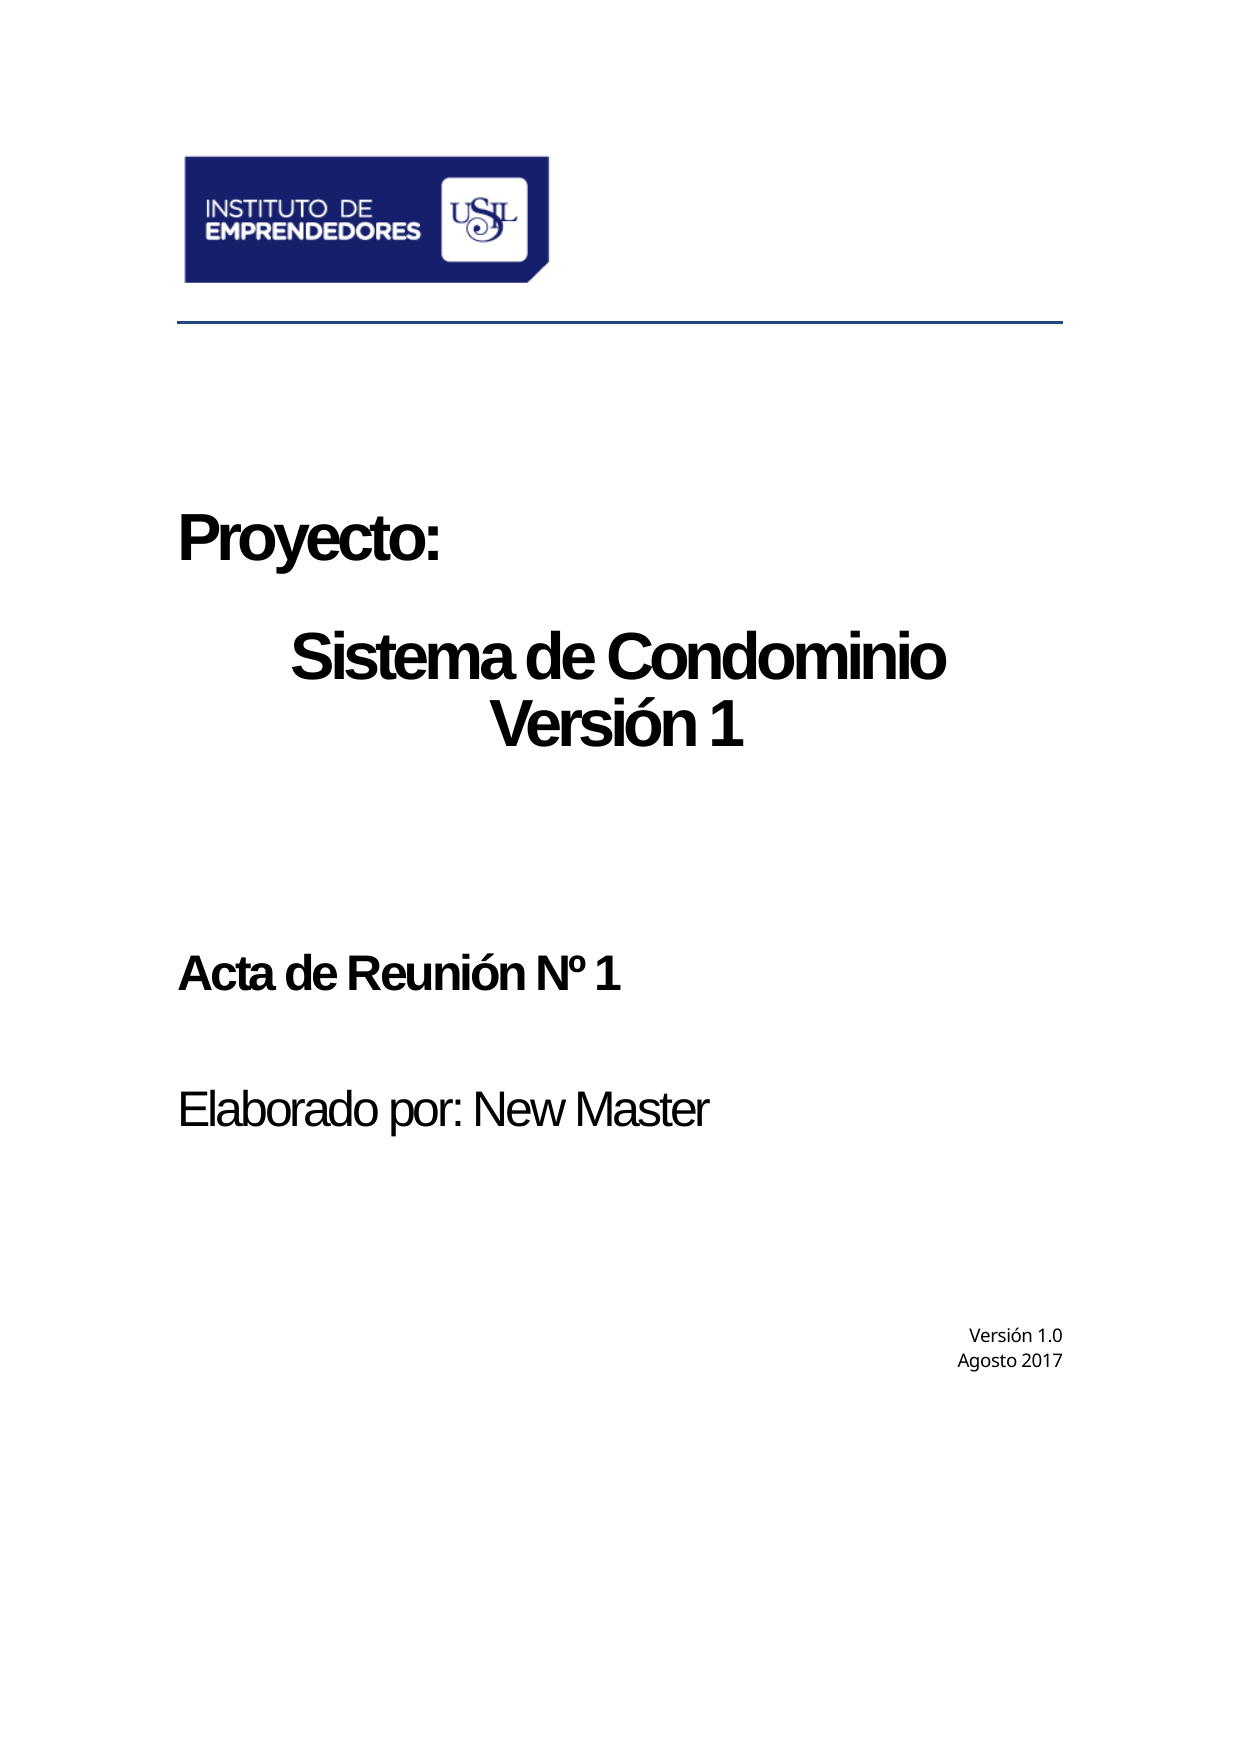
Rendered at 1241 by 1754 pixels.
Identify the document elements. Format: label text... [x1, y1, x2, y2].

text Elaborado por: New Master [177, 1080, 1058, 1137]
picture [177, 147, 558, 293]
text Acta de Reunión Nº 1 [177, 943, 1058, 1001]
text Versión 1.0 [177, 1322, 1063, 1347]
text Proyecto: [177, 507, 1063, 574]
text Agosto 2017 [177, 1347, 1063, 1373]
text Sistema de Condominio Versión 1 [177, 626, 1063, 759]
